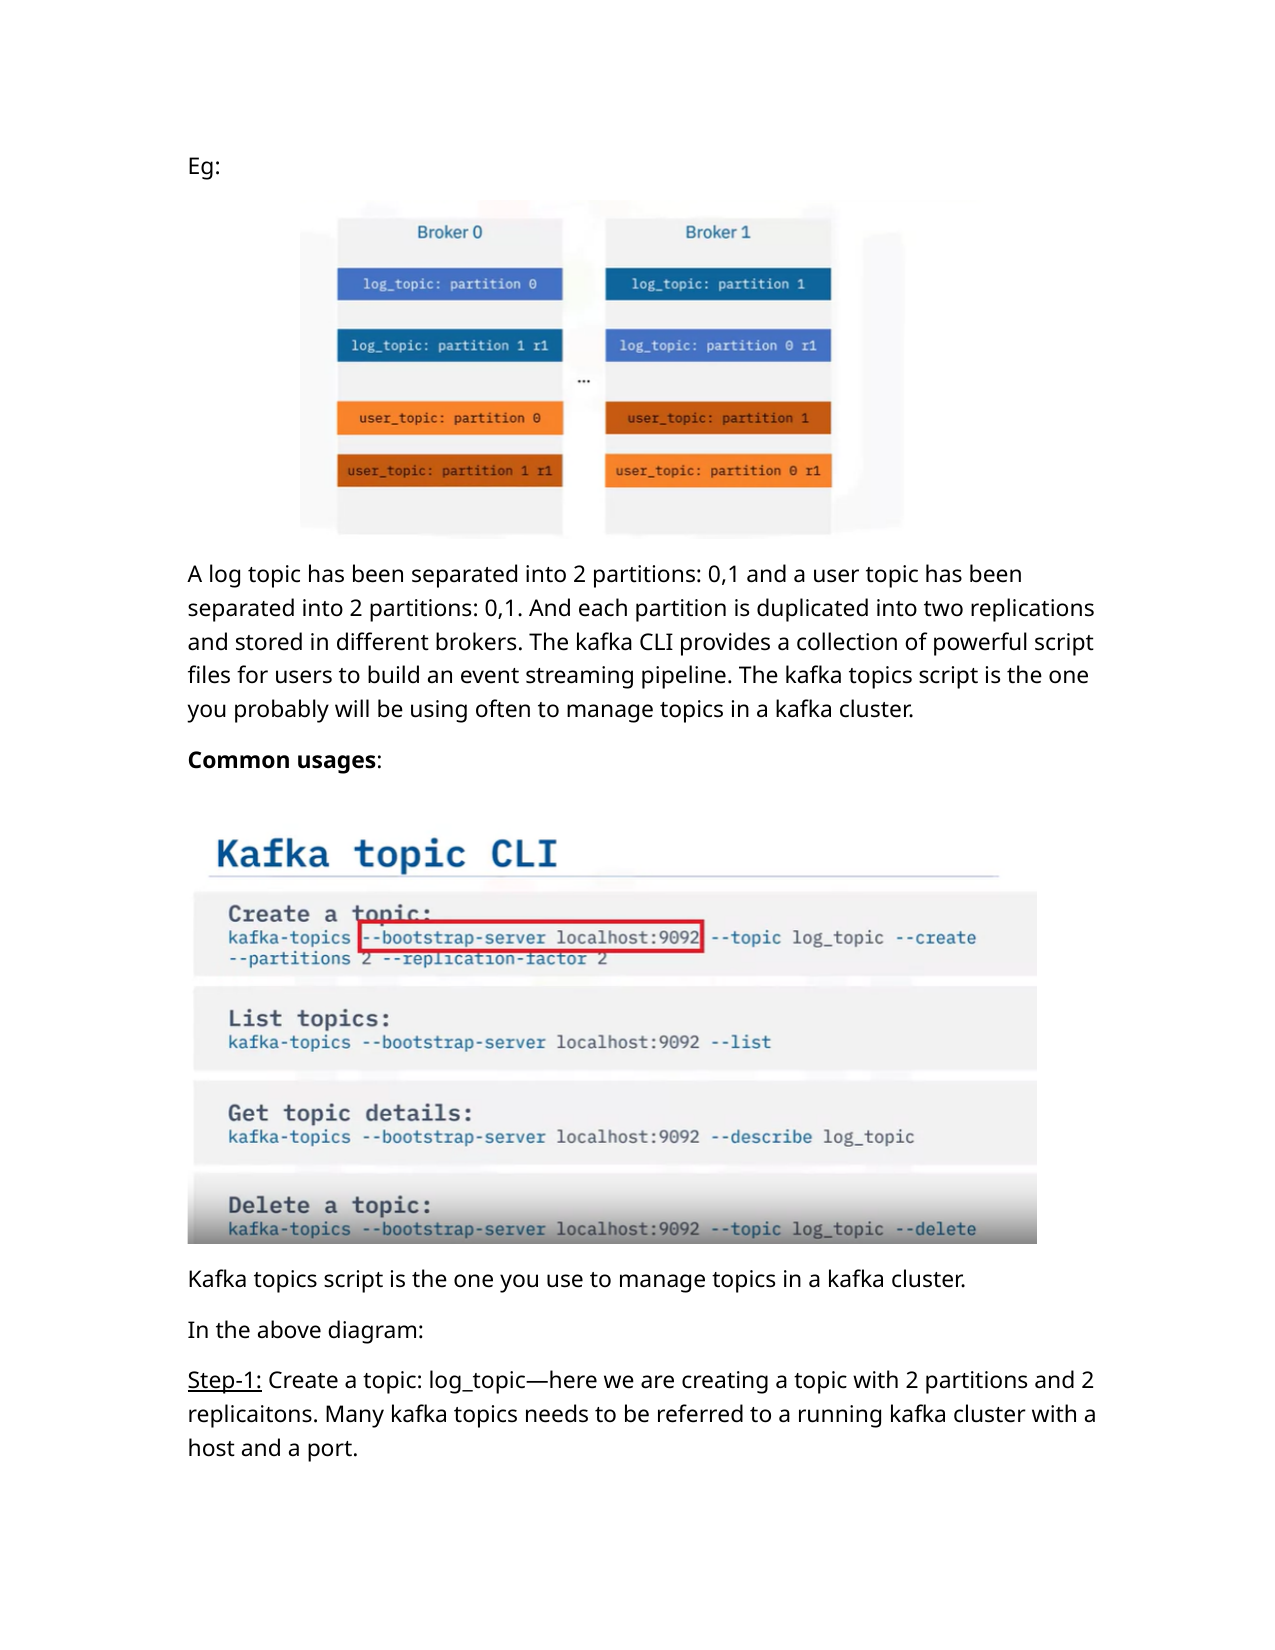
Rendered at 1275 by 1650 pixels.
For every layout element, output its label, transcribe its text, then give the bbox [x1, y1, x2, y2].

text Step-1: Create a topic: log_topic—here we are creating a topic with 2 partitions and 2 replicaitons. Many kafka topics needs to be referred to a running kafka cluster with a host and a port. [187, 1364, 1125, 1463]
text Common usages: [187, 743, 1125, 775]
picture [187, 793, 1037, 1244]
text Kafka topics script is the one you use to manage topics in a kafka cluster. [187, 1263, 1125, 1294]
text In the above diagram: [187, 1313, 1125, 1345]
text Eg: [187, 150, 1125, 181]
picture [300, 200, 994, 539]
text A log topic has been separated into 2 partitions: 0,1 and a user topic has been separated into 2 partitions: 0,1. And each partition is duplicated into two replications and stored in different brokers. The kafka CLI provides a collection of powerful script files for users to build an event streaming pipeline. The kafka topics script is the one you probably will be using often to manage topics in a kafka cluster. [187, 558, 1125, 724]
